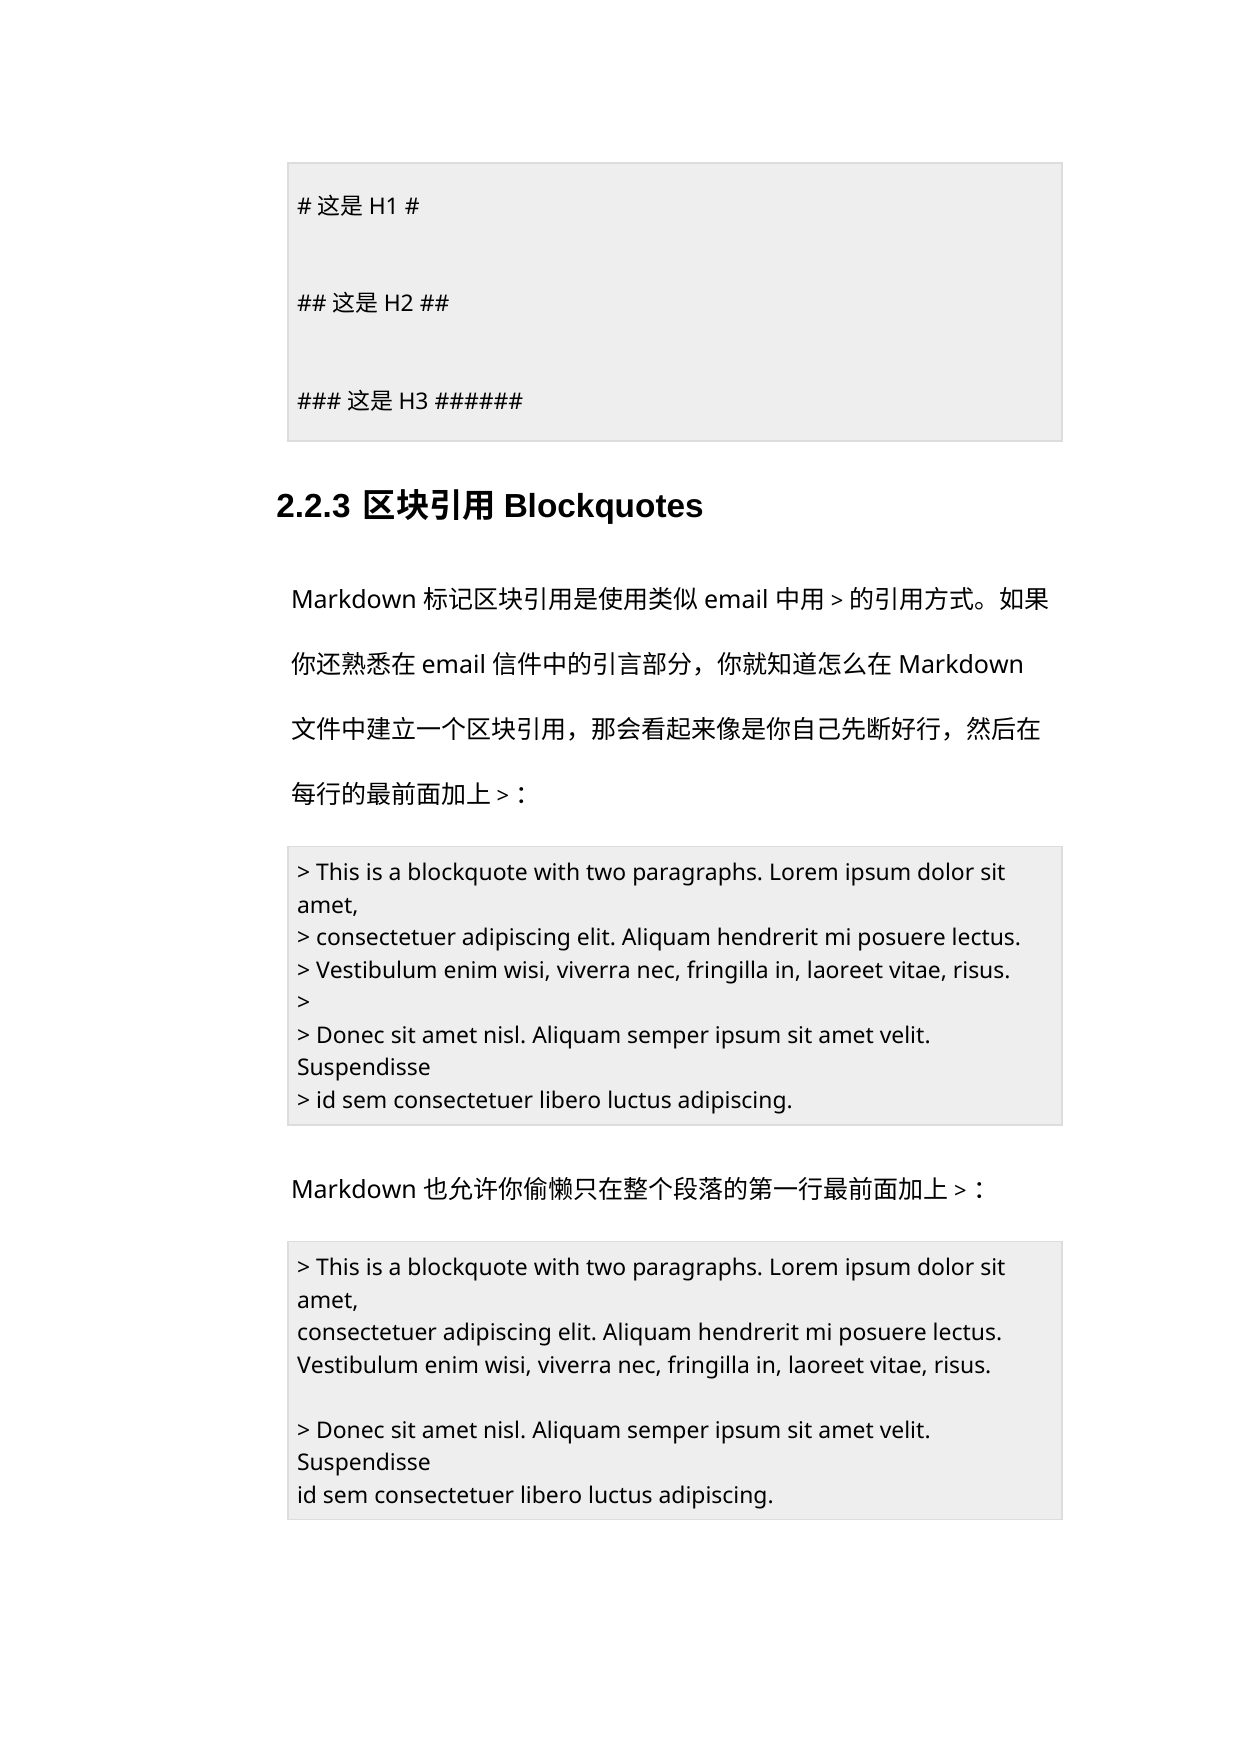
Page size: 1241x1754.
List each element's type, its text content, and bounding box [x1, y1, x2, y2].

list Markdown 标记区块引用是使用类似 email 中用 > 的引用方式。如果你还熟悉在 email 信件中的引言部分，你就知道怎么在 Markdown 文件中建立一个区块引用，那会看起来像是你自己先断好行，然后在每行的最前面加上 > ： [291, 565, 1053, 825]
text ## 这是 H2 ## [289, 259, 1061, 324]
text > This is a blockquote with two paragraphs. Lorem ipsum dolor sit amet, [289, 1242, 1061, 1306]
text > Donec sit amet nisl. Aliquam semper ipsum sit amet velit. Suspendisse [289, 1403, 1061, 1468]
text > [289, 976, 1061, 1008]
list 区块引用 Blockquotes [276, 471, 1053, 536]
text Vestibulum enim wisi, viverra nec, fringilla in, laoreet vitae, risus. [289, 1338, 1061, 1371]
text > consectetuer adipiscing elit. Aliquam hendrerit mi posuere lectus. [289, 911, 1061, 943]
text id sem consectetuer libero luctus adipiscing. [289, 1468, 1061, 1519]
text consectetuer adipiscing elit. Aliquam hendrerit mi posuere lectus. [289, 1306, 1061, 1338]
text ### 这是 H3 ###### [289, 357, 1061, 440]
text # 这是 H1 # [289, 164, 1061, 227]
text > Vestibulum enim wisi, viverra nec, fringilla in, laoreet vitae, risus. [289, 943, 1061, 976]
text > id sem consectetuer libero luctus adipiscing. [289, 1073, 1061, 1124]
list Markdown 也允许你偷懒只在整个段落的第一行最前面加上 > ： [291, 1155, 1053, 1220]
text > This is a blockquote with two paragraphs. Lorem ipsum dolor sit amet, [289, 847, 1061, 911]
text > Donec sit amet nisl. Aliquam semper ipsum sit amet velit. Suspendisse [289, 1008, 1061, 1073]
